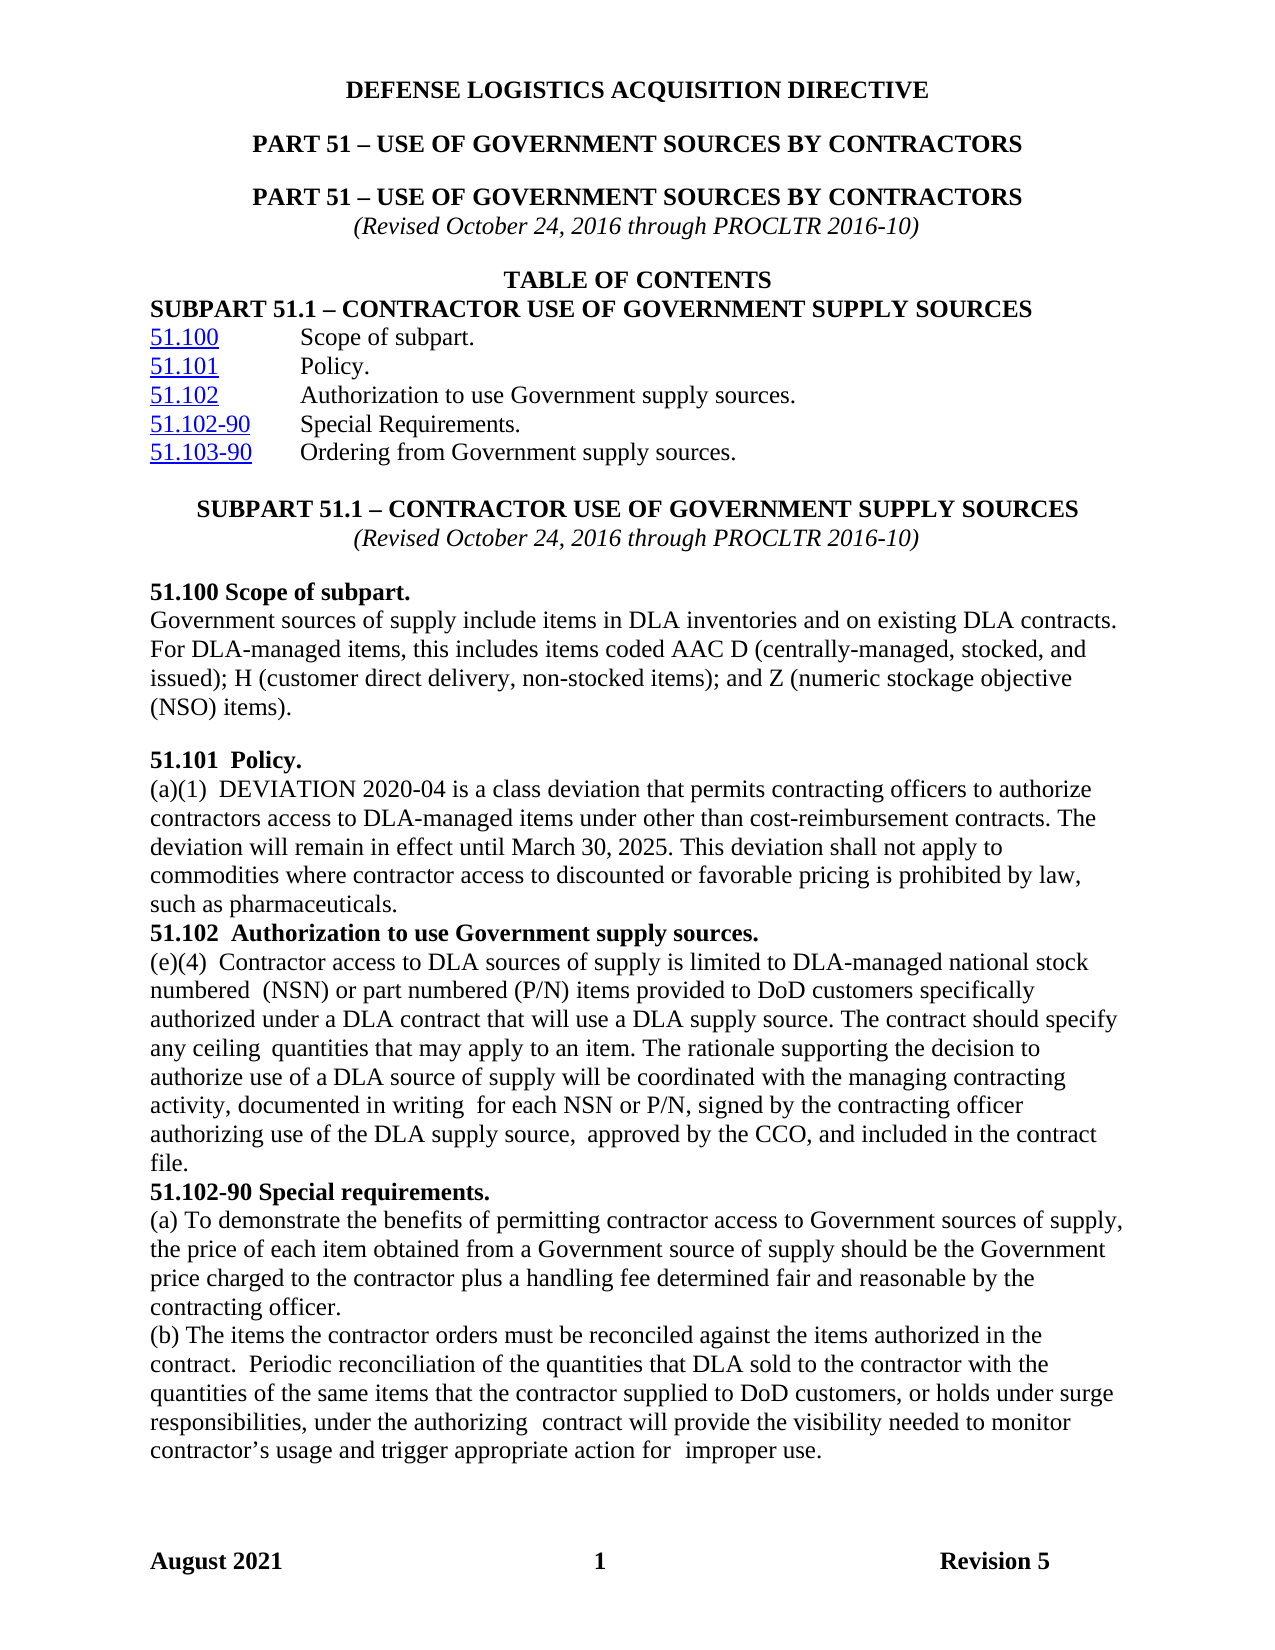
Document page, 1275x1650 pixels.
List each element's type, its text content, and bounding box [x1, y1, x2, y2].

subtitle PART 51 – USE OF GOVERNMENT SOURCES BY CONTRACTORS [150, 182, 1125, 211]
subtitle 51.102-90 Special requirements. [150, 1177, 1125, 1206]
subtitle 51.100 Scope of subpart. [150, 577, 1125, 606]
text Government sources of supply include items in DLA inventories and on existing DLA contracts. For DLA-managed items, this includes items coded AAC D (centrally-managed, stocked, and issued); H (customer direct delivery, non-stocked items); and Z (numeric stockage objective (NSO) items). [150, 606, 1125, 721]
text 51.101 Policy. [150, 351, 1125, 380]
list (e)(4) Contractor access to DLA sources of supply is limited to DLA-managed national stock numbered (NSN) or part numbered (P/N) items provided to DoD customers specifically authorized under a DLA contract that will use a DLA supply source. The contract should specify any ceiling quantities that may apply to an item. The rationale supporting the decision to authorize use of a DLA source of supply will be coordinated with the managing contracting activity, documented in writing for each NSN or P/N, signed by the contracting officer authorizing use of the DLA supply source, approved by the CCO, and included in the contract file. [150, 947, 1125, 1177]
list (a) To demonstrate the benefits of permitting contractor access to Government sources of supply, the price of each item obtained from a Government source of supply should be the Government price charged to the contractor plus a handling fee determined fair and reasonable by the contracting officer. [150, 1206, 1125, 1321]
subtitle SUBPART 51.1 – CONTRACTOR USE OF GOVERNMENT SUPPLY SOURCES [150, 494, 1125, 523]
text TABLE OF CONTENTS [150, 265, 1125, 294]
subtitle 51.101 Policy. [150, 746, 1125, 774]
text 51.100 Scope of subpart. [150, 322, 1125, 351]
list (a)(1) DEVIATION 2020-04 is a class deviation that permits contracting officers to authorize contractors access to DLA-managed items under other than cost-reimbursement contracts. The deviation will remain in effect until March 30, 2025. This deviation shall not apply to commodities where contractor access to discounted or favorable pricing is prohibited by law, such as pharmaceuticals. [150, 774, 1125, 918]
list (b) The items the contractor orders must be reconciled against the items authorized in the contract. Periodic reconciliation of the quantities that DLA sold to the contractor with the quantities of the same items that the contractor supplied to DoD customers, or holds under surge responsibilities, under the authorizing contract will provide the visibility needed to monitor contractor’s usage and trigger appropriate action for improper use. [150, 1321, 1125, 1464]
text 51.102 Authorization to use Government supply sources. [150, 380, 1125, 409]
text 51.103-90 Ordering from Government supply sources. [150, 437, 1125, 466]
text (Revised October 24, 2016 through PROCLTR 2016-10) [150, 523, 1125, 552]
subtitle 51.102 Authorization to use Government supply sources. [150, 918, 1125, 947]
text 51.102-90 Special Requirements. [150, 409, 1125, 437]
text SUBPART 51.1 – CONTRACTOR USE OF GOVERNMENT SUPPLY SOURCES [150, 294, 1125, 322]
text (Revised October 24, 2016 through PROCLTR 2016-10) [150, 211, 1125, 240]
